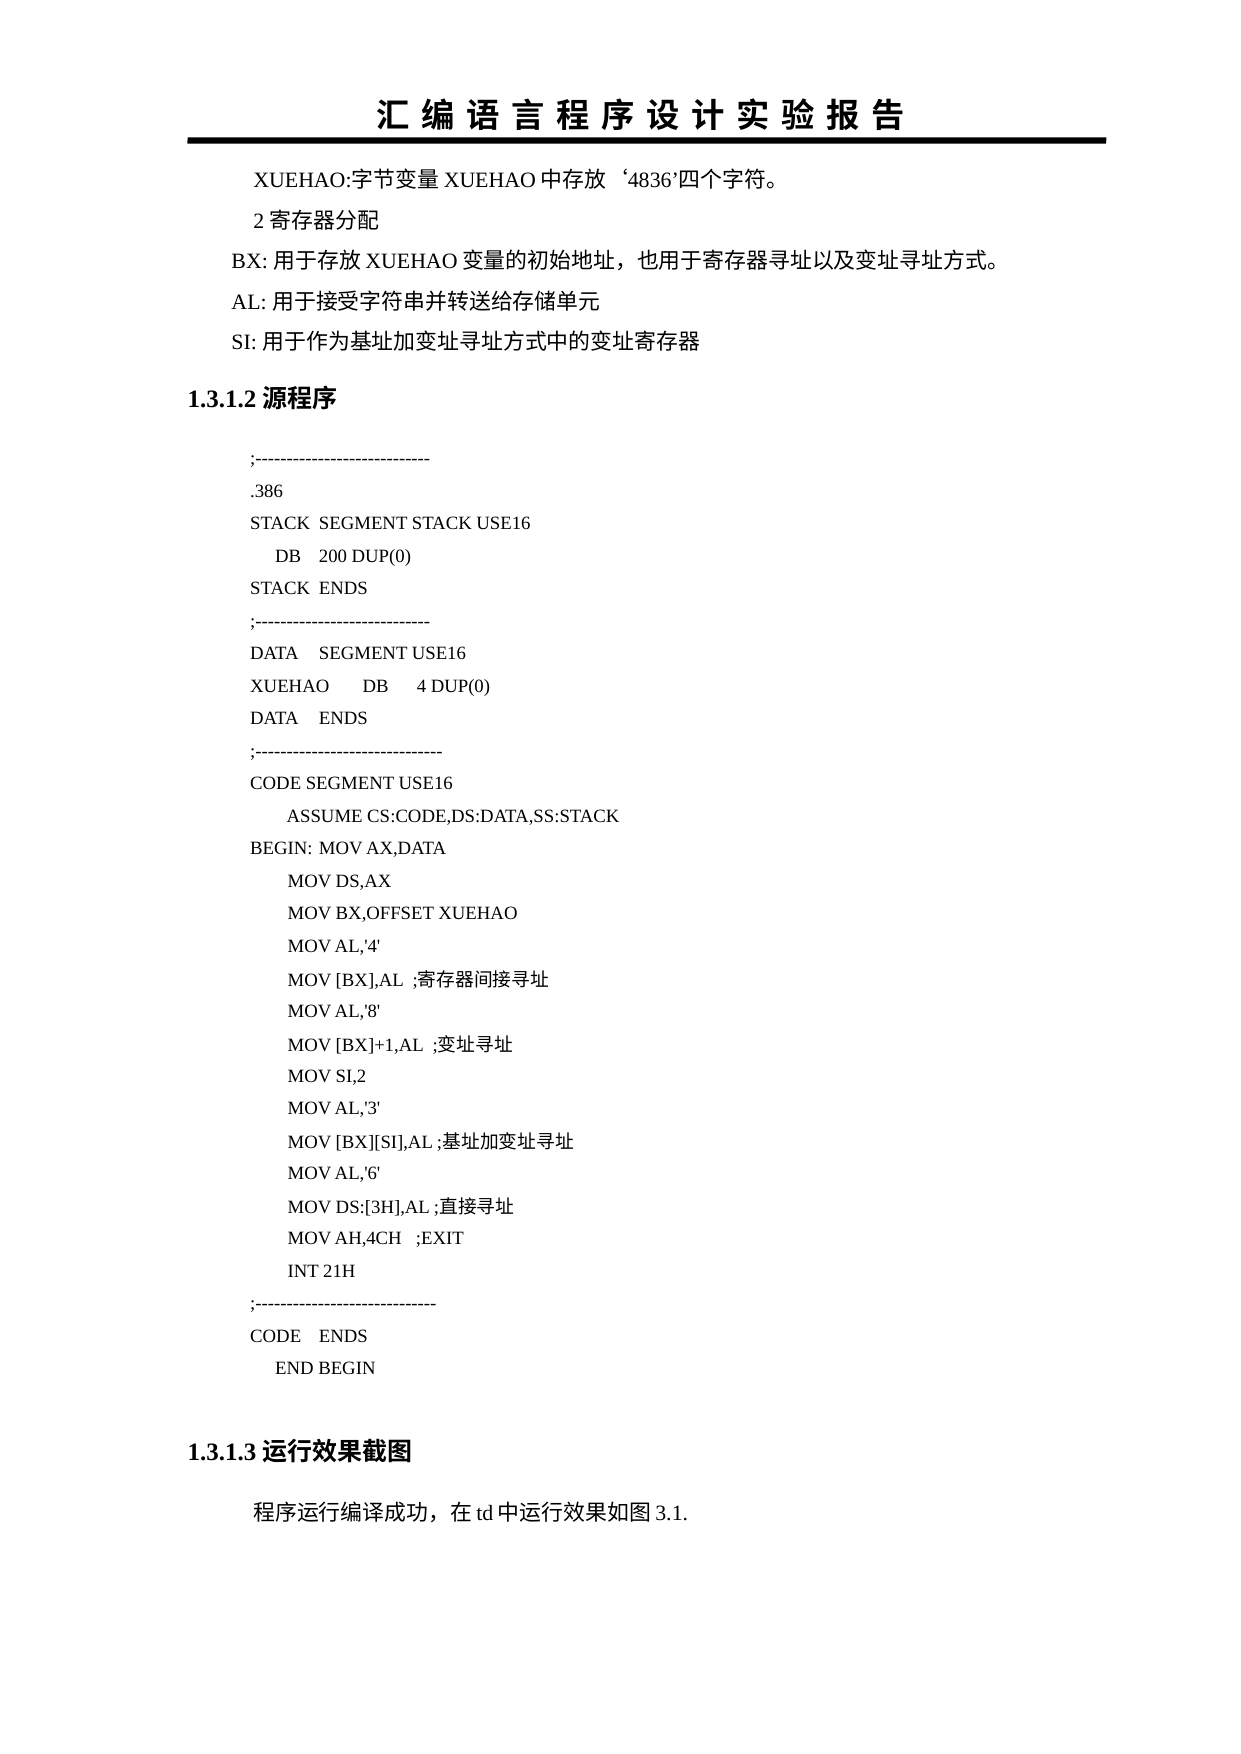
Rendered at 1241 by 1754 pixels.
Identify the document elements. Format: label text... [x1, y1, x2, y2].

text 程序运行编译成功，在td中运行效果如图3.1. [187, 1494, 1053, 1527]
text STACK ENDS [212, 572, 1028, 604]
text ;---------------------------- [212, 442, 1028, 474]
text MOV [BX],AL ;寄存器间接寻址 [212, 962, 1028, 994]
text ;----------------------------- [212, 1287, 1028, 1319]
text CODE ENDS [212, 1319, 1028, 1352]
text BEGIN: MOV AX,DATA [212, 832, 1028, 864]
text INT 21H [212, 1254, 1028, 1287]
text ASSUME CS:CODE,DS:DATA,SS:STACK [212, 799, 1028, 832]
text STACK SEGMENT STACK USE16 [212, 507, 1028, 539]
text MOV AH,4CH ;EXIT [212, 1222, 1028, 1254]
text MOV SI,2 [212, 1059, 1028, 1092]
text 1.3.1.2 源程序 [187, 364, 1053, 429]
text ;------------------------------ [212, 734, 1028, 767]
text MOV [BX]+1,AL ;变址寻址 [212, 1027, 1028, 1059]
text 1.3.1.3 运行效果截图 [187, 1417, 1053, 1482]
text CODE SEGMENT USE16 [212, 767, 1028, 799]
text DATA SEGMENT USE16 [212, 637, 1028, 669]
text MOV AL,'8' [212, 994, 1028, 1027]
text MOV DS,AX [212, 864, 1028, 897]
text 2 寄存器分配 [187, 202, 1053, 235]
text MOV DS:[3H],AL ;直接寻址 [212, 1189, 1028, 1222]
text MOV AL,'6' [212, 1157, 1028, 1189]
text MOV [BX][SI],AL ;基址加变址寻址 [212, 1124, 1028, 1157]
text ;---------------------------- [212, 604, 1028, 637]
text .386 [212, 474, 1028, 507]
text XUEHAO DB 4 DUP(0) [212, 669, 1028, 702]
text END BEGIN [212, 1352, 1028, 1384]
text DB 200 DUP(0) [212, 539, 1028, 572]
text SI: 用于作为基址加变址寻址方式中的变址寄存器 [187, 324, 1053, 356]
text MOV BX,OFFSET XUEHAO [212, 897, 1028, 929]
text XUEHAO:字节变量XUEHAO中存放‘4836’四个字符。 [187, 162, 1053, 194]
text BX: 用于存放XUEHAO变量的初始地址，也用于寄存器寻址以及变址寻址方式。 [187, 243, 1053, 275]
text MOV AL,'4' [212, 929, 1028, 962]
text DATA ENDS [212, 702, 1028, 734]
text MOV AL,'3' [212, 1092, 1028, 1124]
text AL: 用于接受字符串并转送给存储单元 [187, 283, 1053, 316]
